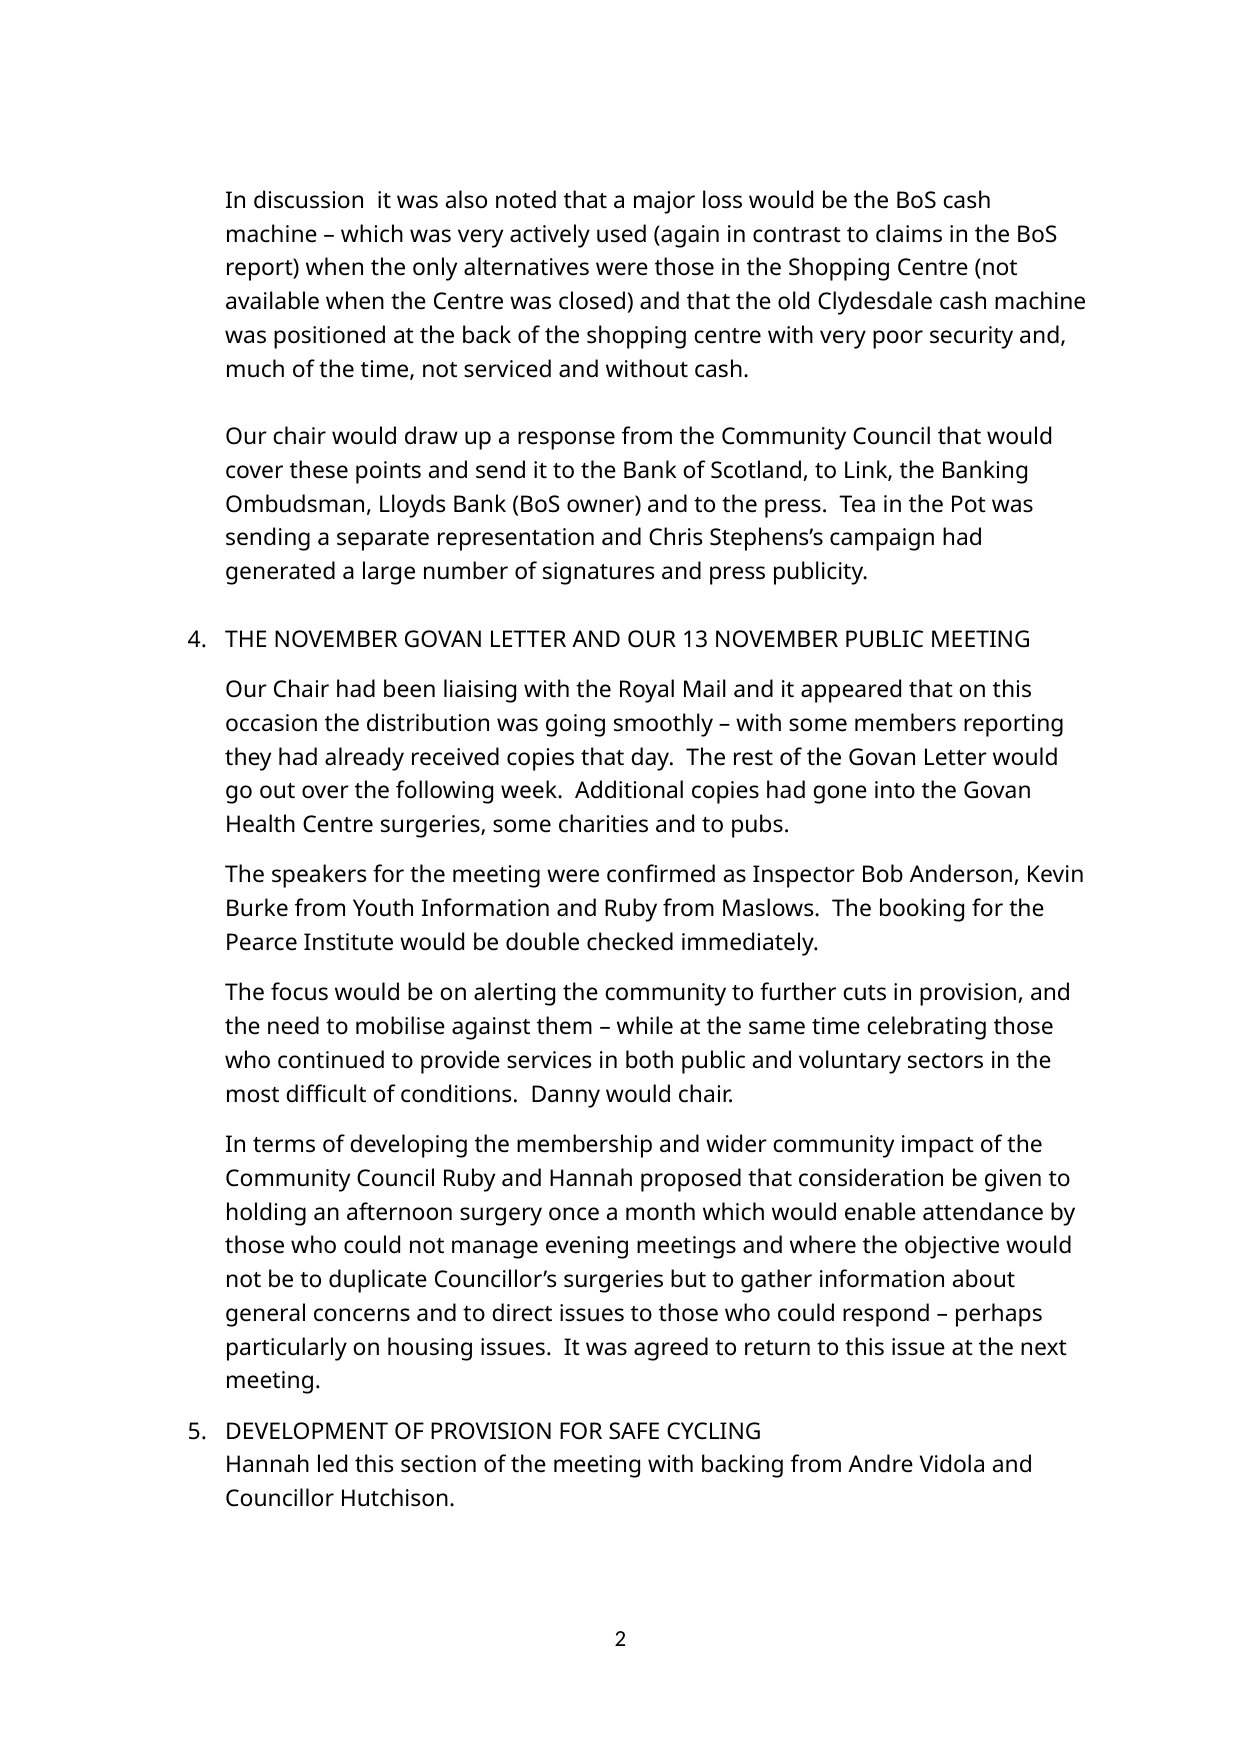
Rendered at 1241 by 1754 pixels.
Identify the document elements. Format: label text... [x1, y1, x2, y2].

list THE NOVEMBER GOVAN LETTER AND OUR 13 NOVEMBER PUBLIC MEETING [187, 622, 1090, 654]
list DEVELOPMENT OF PROVISION FOR SAFE CYCLING [187, 1414, 1090, 1446]
list Hannah led this section of the meeting with backing from Andre Vidola and Councillor Hutchison. [225, 1448, 1090, 1513]
list Our chair would draw up a response from the Community Council that would cover these points and send it to the Bank of Scotland, to Link, the Banking Ombudsman, Lloyds Bank (BoS owner) and to the press. Tea in the Pot was sending a separate representation and Chris Stephens’s campaign had generated a large number of signatures and press publicity. [225, 420, 1090, 586]
text The speakers for the meeting were confirmed as Inspector Bob Anderson, Kevin Burke from Youth Information and Ruby from Maslows. The booking for the Pearce Institute would be double checked immediately. [225, 858, 1090, 957]
text The focus would be on alerting the community to further cuts in provision, and the need to mobilise against them – while at the same time celebrating those who continued to provide services in both public and voluntary sectors in the most difficult of conditions. Danny would chair. [225, 976, 1090, 1109]
text In terms of developing the membership and wider community impact of the Community Council Ruby and Hannah proposed that consideration be given to holding an afternoon surgery once a month which would enable attendance by those who could not manage evening meetings and where the objective would not be to duplicate Councillor’s surgeries but to gather information about general concerns and to direct issues to those who could respond – perhaps particularly on housing issues. It was agreed to return to this issue at the next meeting. [225, 1128, 1090, 1395]
text Our Chair had been liaising with the Royal Mail and it appeared that on this occasion the distribution was going smoothly – with some members reporting they had already received copies that day. The rest of the Govan Letter would go out over the following week. Additional copies had gone into the Govan Health Centre surgeries, some charities and to pubs. [225, 673, 1090, 839]
list In discussion it was also noted that a major loss would be the BoS cash machine – which was very actively used (again in contrast to claims in the BoS report) when the only alternatives were those in the Shopping Centre (not available when the Centre was closed) and that the old Clydesdale cash machine was positioned at the back of the shopping centre with very poor security and, much of the time, not serviced and without cash. [225, 184, 1090, 384]
